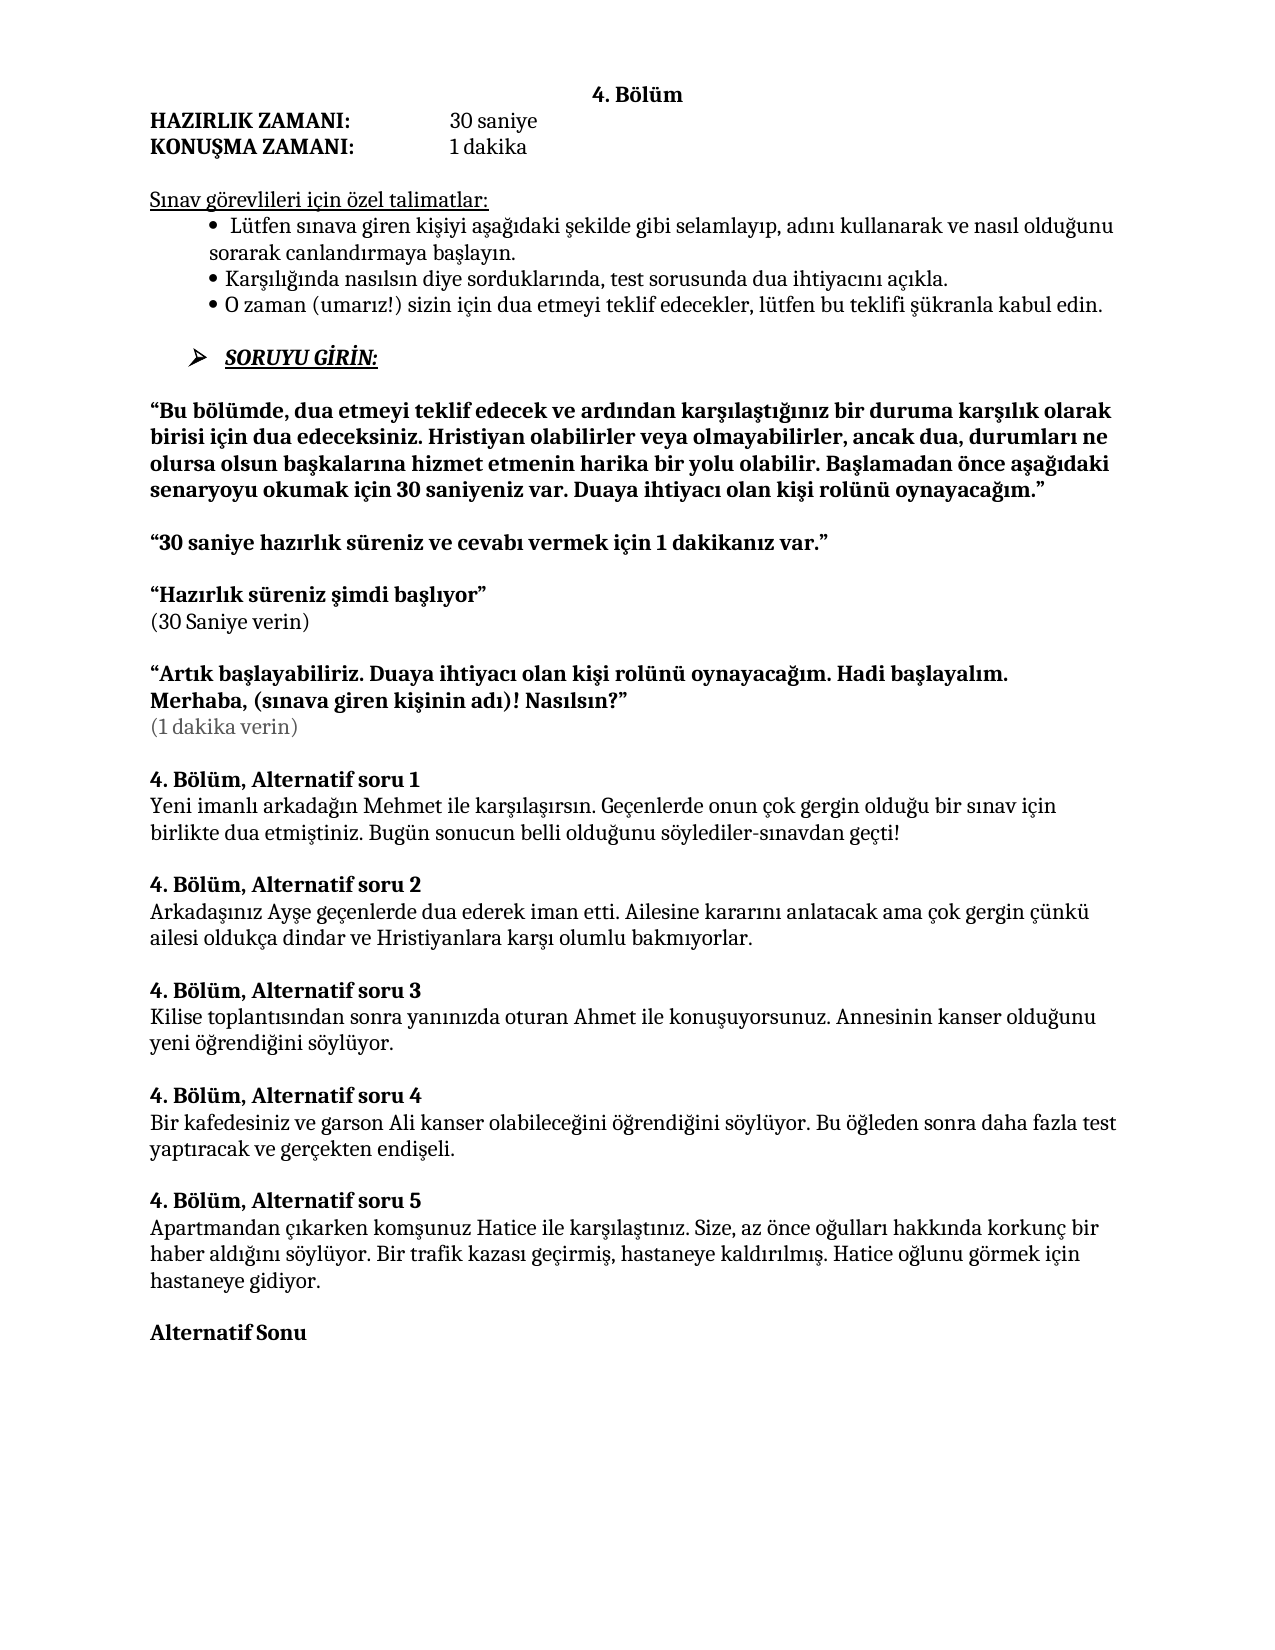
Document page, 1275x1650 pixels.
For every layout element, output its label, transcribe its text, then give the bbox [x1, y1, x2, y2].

text (30 Saniye verin) [150, 608, 1125, 635]
text Kilise toplantısından sonra yanınızda oturan Ahmet ile konuşuyorsunuz. Annesinin kanser olduğunu yeni öğrendiğini söylüyor. [150, 1004, 1125, 1057]
text “Hazırlık süreniz şimdi başlıyor” [150, 582, 1125, 608]
text 4. Bölüm, Alternatif soru 3 [150, 977, 1125, 1004]
text Bir kafedesiniz ve garson Ali kanser olabileceğini öğrendiğini söylüyor. Bu öğleden sonra daha fazla test yaptıracak ve gerçekten endişeli. [150, 1109, 1125, 1162]
list SORUYU GİRİN: [187, 345, 1125, 371]
text KONUŞMA ZAMANI: 1 dakika [150, 134, 1125, 161]
text “Artık başlayabiliriz. Duaya ihtiyacı olan kişi rolünü oynayacağım. Hadi başlayalım. [150, 661, 1125, 688]
list O zaman (umarız!) sizin için dua etmeyi teklif edecekler, lütfen bu teklifi şükranla kabul edin. [209, 292, 1125, 319]
text Arkadaşınız Ayşe geçenlerde dua ederek iman etti. Ailesine kararını anlatacak ama çok gergin çünkü ailesi oldukça dindar ve Hristiyanlara karşı olumlu bakmıyorlar. [150, 898, 1125, 951]
text HAZIRLIK ZAMANI: 30 saniye [150, 108, 1125, 134]
text Alternatif Sonu [150, 1320, 1125, 1346]
text 4. Bölüm, Alternatif soru 1 [150, 767, 1125, 793]
text Yeni imanlı arkadağın Mehmet ile karşılaşırsın. Geçenlerde onun çok gergin olduğu bir sınav için birlikte dua etmiştiniz. Bugün sonucun belli olduğunu söylediler-sınavdan geçti! [150, 793, 1125, 846]
text 4. Bölüm, Alternatif soru 2 [150, 872, 1125, 898]
text (1 dakika verin) [150, 714, 1125, 740]
text Apartmandan çıkarken komşunuz Hatice ile karşılaştınız. Size, az önce oğulları hakkında korkunç bir haber aldığını söylüyor. Bir trafik kazası geçirmiş, hastaneye kaldırılmış. Hatice oğlunu görmek için hastaneye gidiyor. [150, 1215, 1125, 1294]
text “30 saniye hazırlık süreniz ve cevabı vermek için 1 dakikanız var.” [150, 529, 1125, 556]
text Merhaba, (sınava giren kişinin adı)! Nasılsın?” [150, 688, 1125, 714]
list Lütfen sınava giren kişiyi aşağıdaki şekilde gibi selamlayıp, adını kullanarak ve nasıl olduğunu sorarak canlandırmaya başlayın. [209, 213, 1125, 266]
text Sınav görevlileri için özel talimatlar: [150, 187, 1125, 213]
text 4. Bölüm, Alternatif soru 5 [150, 1188, 1125, 1215]
text “Bu bölümde, dua etmeyi teklif edecek ve ardından karşılaştığınız bir duruma karşılık olarak birisi için dua edeceksiniz. Hristiyan olabilirler veya olmayabilirler, ancak dua, durumları ne olursa olsun başkalarına hizmet etmenin harika bir yolu olabilir. Başlamadan önce aşağıdaki senaryoyu okumak için 30 saniyeniz var. Duaya ihtiyacı olan kişi rolünü oynayacağım.” [150, 398, 1125, 503]
text 4. Bölüm [150, 81, 1125, 108]
text 4. Bölüm, Alternatif soru 4 [150, 1083, 1125, 1109]
list Karşılığında nasılsın diye sorduklarında, test sorusunda dua ihtiyacını açıkla. [209, 266, 1125, 292]
